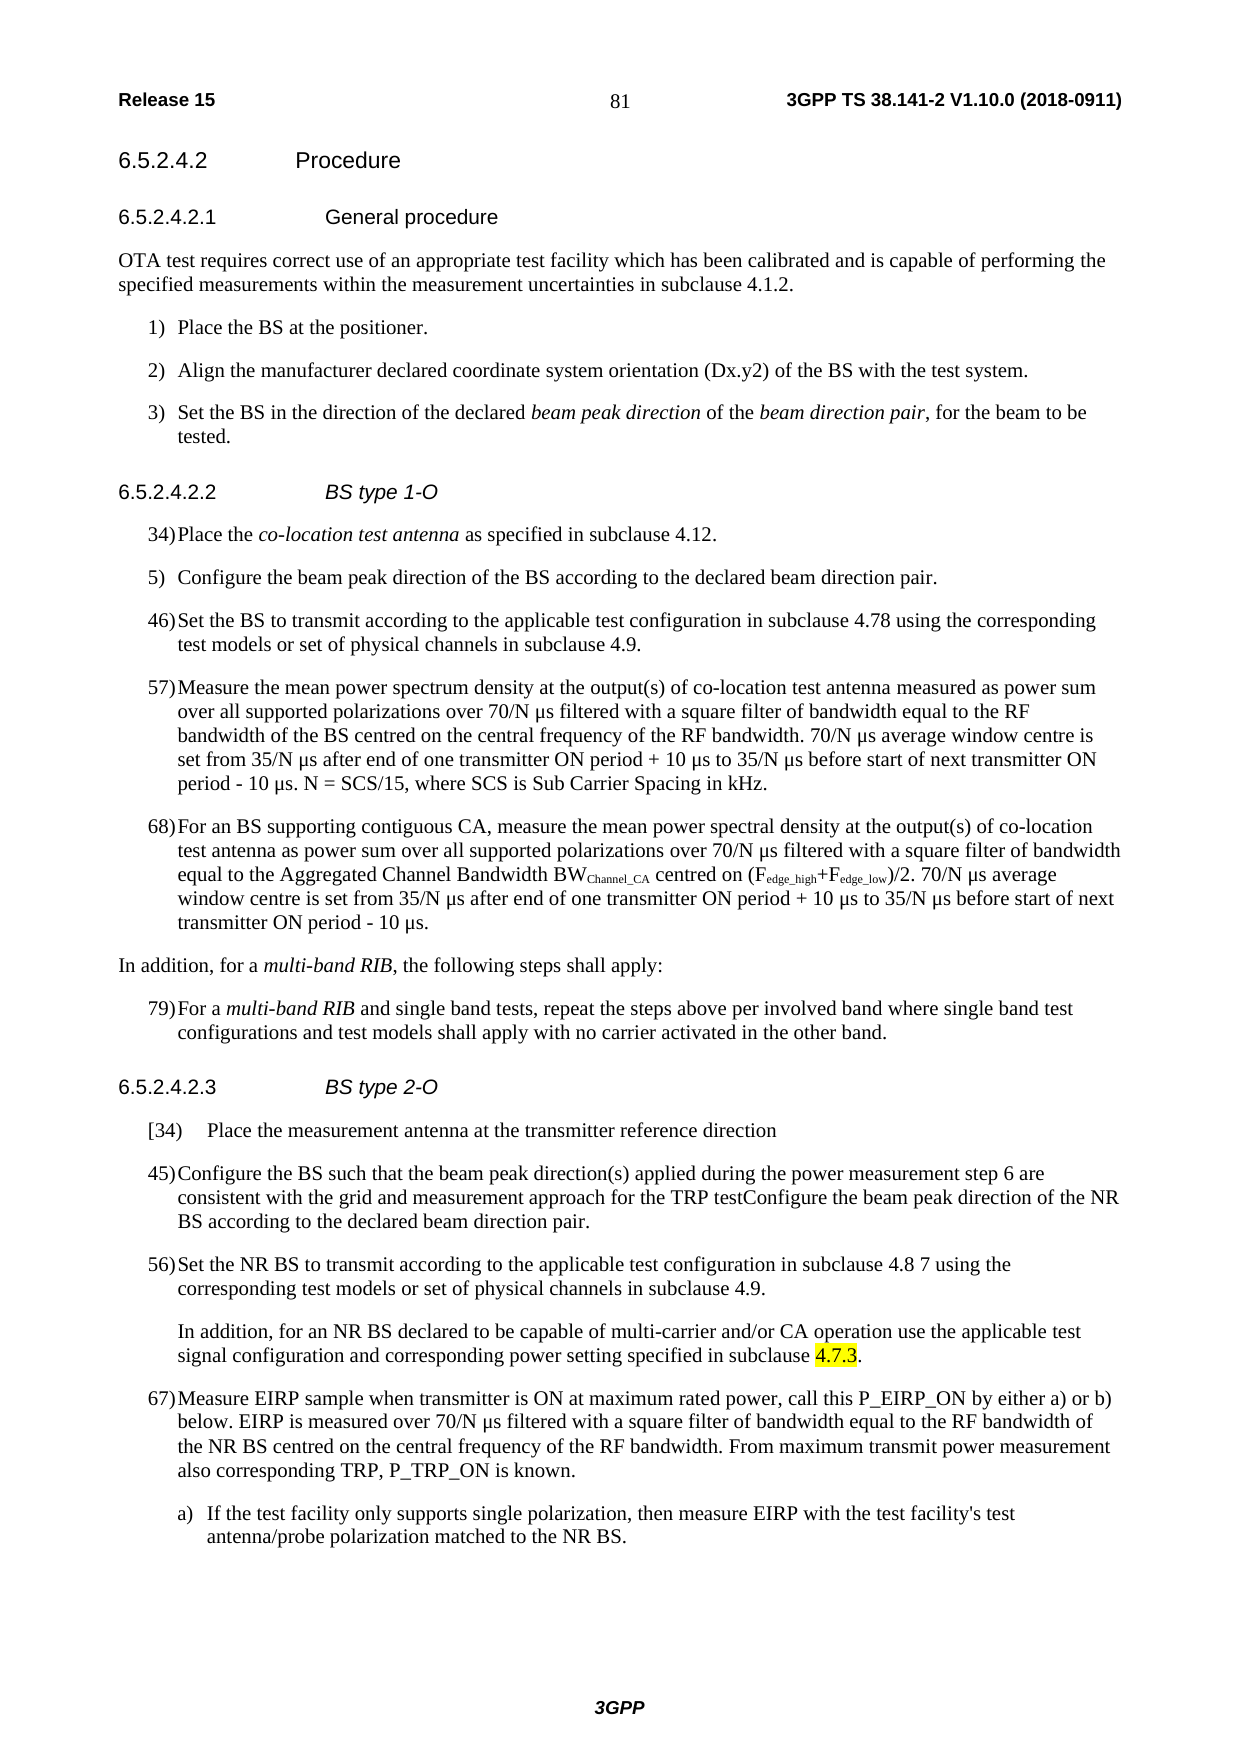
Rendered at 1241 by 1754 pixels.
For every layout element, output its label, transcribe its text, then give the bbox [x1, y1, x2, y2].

text In addition, for a multi-band RIB, the following steps shall apply: [118, 953, 1122, 977]
text 1) Place the BS at the positioner. [148, 315, 1122, 339]
subtitle 6.5.2.4.2.3 BS type 2-O [118, 1075, 1122, 1099]
text OTA test requires correct use of an appropriate test facility which has been calibrated and is capable of performing measurements. [118, 248, 1122, 296]
subtitle 6.5.2.4.2.1 General procedure [118, 205, 1122, 229]
text ) Place the co-location test antenna as specified in subclause 4.12. [148, 522, 1122, 546]
text [) Place the measurement antenna at the transmitter reference direction [148, 1118, 1122, 1142]
subtitle 6.5.2.4.2.2 BS type 1-O [118, 480, 1122, 504]
text ) Set the NR BS to transmit according to the applicable test configuration in subclause 4.using the corresponding test models or set of physical channels in subclause 4.9. [148, 1252, 1122, 1300]
text ) Set the BS to transmit according to the applicable test configuration in subclause 4. using the corresponding test models or set of physical channels in subclause 4.9. [148, 608, 1122, 656]
text ) For an BS supporting contiguous CA, measure the mean power spectral density over 70/N μs filtered with a square filter of bandwidth equal to the Aggregated Channel Bandwidth BWChannel_CA centred on (Fedge_high+Fedge_low)/2. 70/N μs average window centre is set from 35/N μs after end of one transmitter ON period + 10 μs to 35/N μs before start of next transmitter ON period - 10 μs. [148, 814, 1122, 934]
text ) Measure the mean power spectrum density over 70/N μs filtered with a square filter of bandwidth equal to the RF bandwidth of the BS centred on the central frequency of the RF bandwidth. 70/N μs average window centre is set from 35/N μs after end of one transmitter ON period + 10 μs to 35/N μs before start of next transmitter ON period - 10 μs. N = SCS/15, where SCS is Sub Carrier Spacing in kHz. [148, 675, 1122, 795]
text In addition, for an NR BS declared to be capable of multi-carrier and/or CA operation use the applicable test signal configuration and corresponding power setting specified in subclause 4.7.3. [148, 1318, 1122, 1367]
text ) For a multi-band RIB and single band tests, repeat the steps above per involved band where single band test configurations and test models shall apply with no carrier activated in the other band. [148, 996, 1122, 1044]
text 2) Align the manufacturer declared coordinate system orientation (D.) of the BS with the test system. [148, 357, 1122, 382]
text a) If the test facility only supports single polarization, then measure EIRP with the test facility's test antenna/probe polarization matched to the NR BS. [177, 1500, 1122, 1548]
text ) Measure EIRP sample when transmitter is ON at maximum rated power, call this P_EIRP_ON by either a) or b) below. EIRP is measured over 70/N μs filtered with a square filter of bandwidth equal to the RF bandwidth of the NR BS centred on the central frequency of the RF bandwidth. From maximum transmit power measurement also corresponding TRP, P_TRP_ON is known. [148, 1385, 1122, 1482]
text ) . [148, 1161, 1122, 1233]
subtitle 6.5.2.4.2 Procedure [118, 147, 1122, 174]
